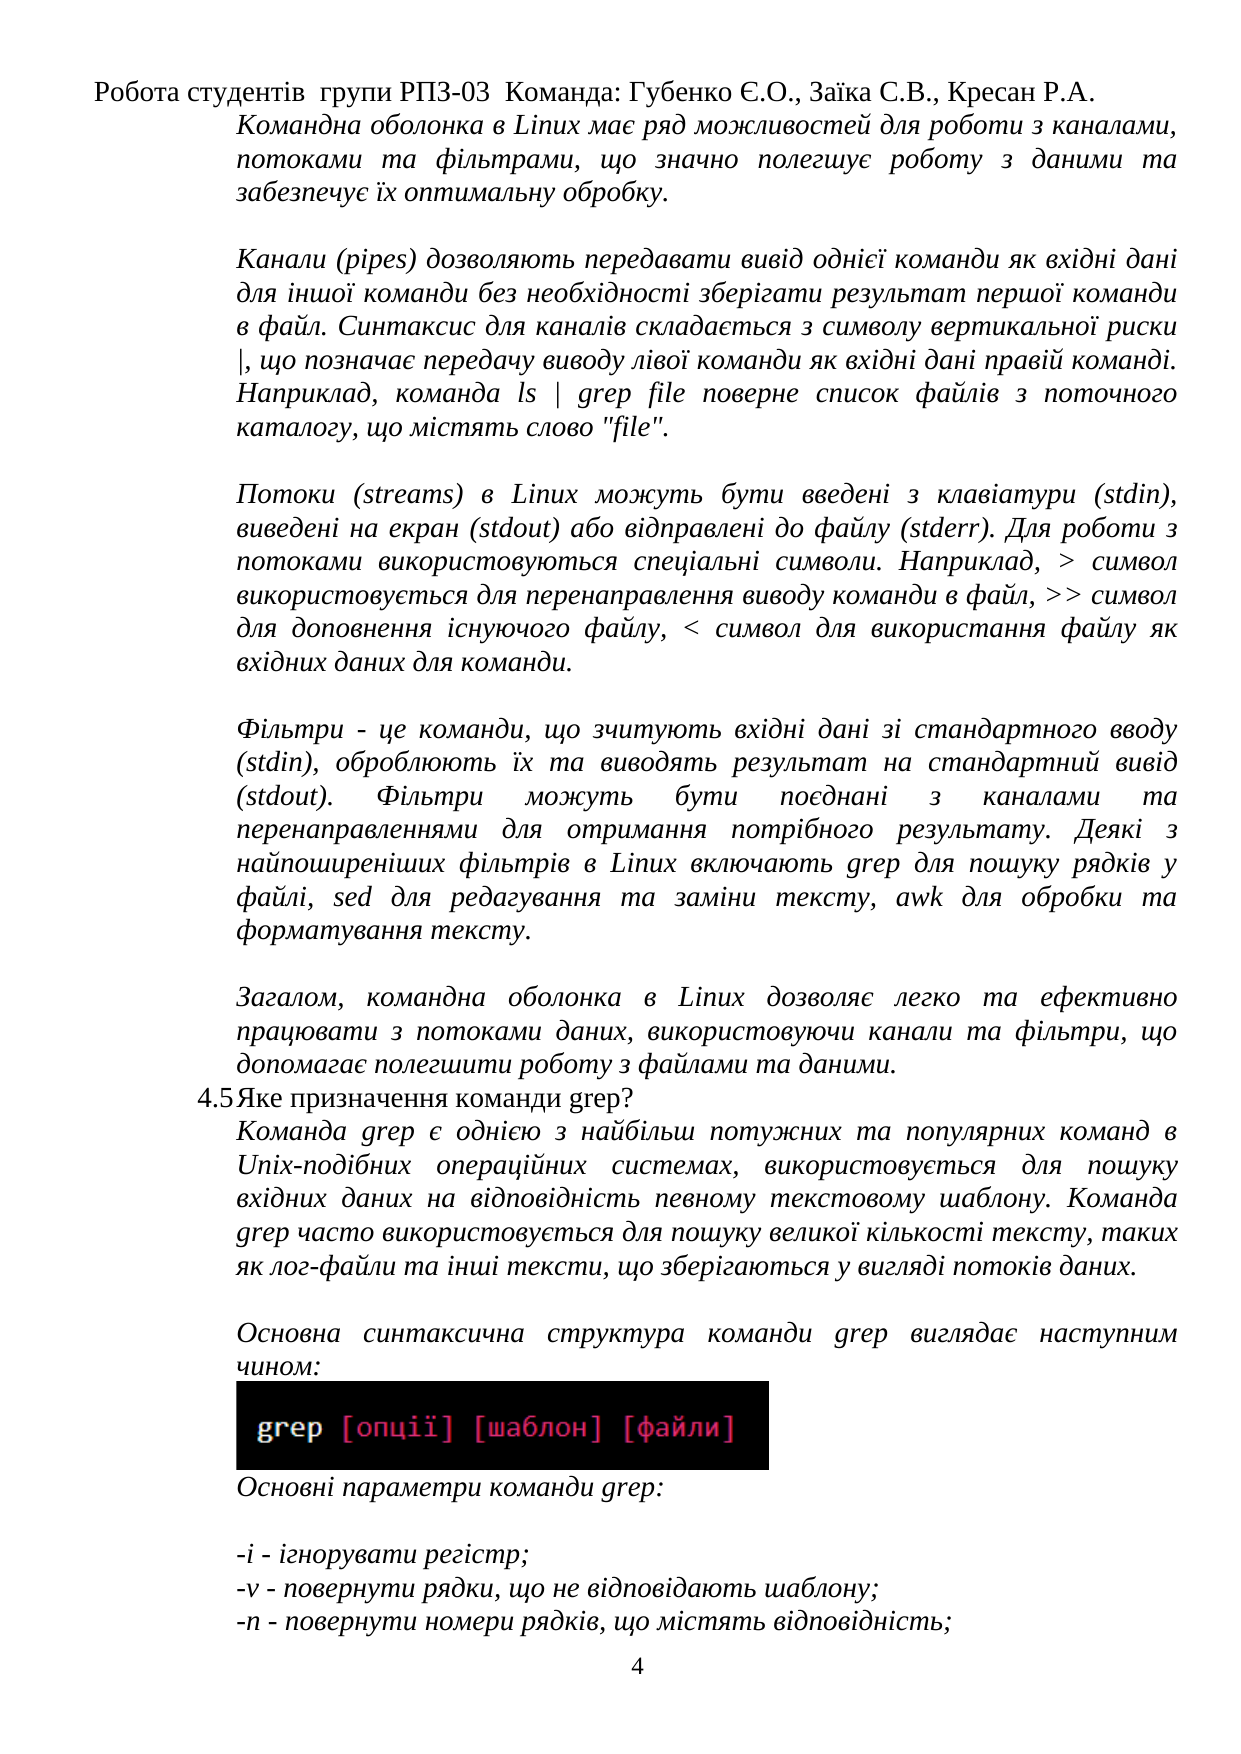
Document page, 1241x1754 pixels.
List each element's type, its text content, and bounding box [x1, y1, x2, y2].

picture [236, 1381, 769, 1470]
list -n - повернути номери рядків, що містять відповідність; [236, 1603, 1181, 1637]
list -v - повернути рядки, що не відповідають шаблону; [236, 1570, 1181, 1603]
list Яке призначення команди grep? [197, 1080, 1181, 1113]
list Фільтри - це команди, що зчитують вхідні дані зі стандартного вводу (stdin), оброблюють їх та виводять результат на стандартний вивід (stdout). Фільтри можуть бути поєднані з каналами та перенаправленнями для отримання потрібного результату. Деякі з найпоширеніших фільтрів в Linux включають grep для пошуку рядків у файлі, sed для редагування та заміни тексту, awk для обробки та форматування тексту. [236, 711, 1181, 946]
list Канали (pipes) дозволяють передавати вивід однієї команди як вхідні дані для іншої команди без необхідності зберігати результат першої команди в файл. Синтаксис для каналів складається з символу вертикальної риски |, що позначає передачу виводу лівої команди як вхідні дані правій команді. Наприклад, команда ls | grep file поверне список файлів з поточного каталогу, що містять слово "file". [236, 241, 1181, 443]
list Основна синтаксична структура команди grep виглядає наступним чином: [236, 1315, 1181, 1382]
list -i - ігнорувати регістр; [236, 1536, 1181, 1570]
list Загалом, командна оболонка в Linux дозволяє легко та ефективно працювати з потоками даних, використовуючи канали та фільтри, що допомагає полегшити роботу з файлами та даними. [236, 979, 1181, 1080]
list Основні параметри команди grep: [236, 1469, 1181, 1503]
list Команда grep є однією з найбільш потужних та популярних команд в Unix-подібних операційних системах, використовується для пошуку вхідних даних на відповідність певному текстовому шаблону. Команда grep часто використовується для пошуку великої кількості тексту, таких як лог-файли та інші тексти, що зберігаються у вигляді потоків даних. [236, 1113, 1181, 1281]
list Потоки (streams) в Linux можуть бути введені з клавіатури (stdin), виведені на екран (stdout) або відправлені до файлу (stderr). Для роботи з потоками використовуються спеціальні символи. Наприклад, > символ використовується для перенаправлення виводу команди в файл, >> символ для доповнення існуючого файлу, < символ для використання файлу як вхідних даних для команди. [236, 476, 1181, 677]
list Командна оболонка в Linux має ряд можливостей для роботи з каналами, потоками та фільтрами, що значно полегшує роботу з даними та забезпечує їх оптимальну обробку. [236, 107, 1181, 208]
